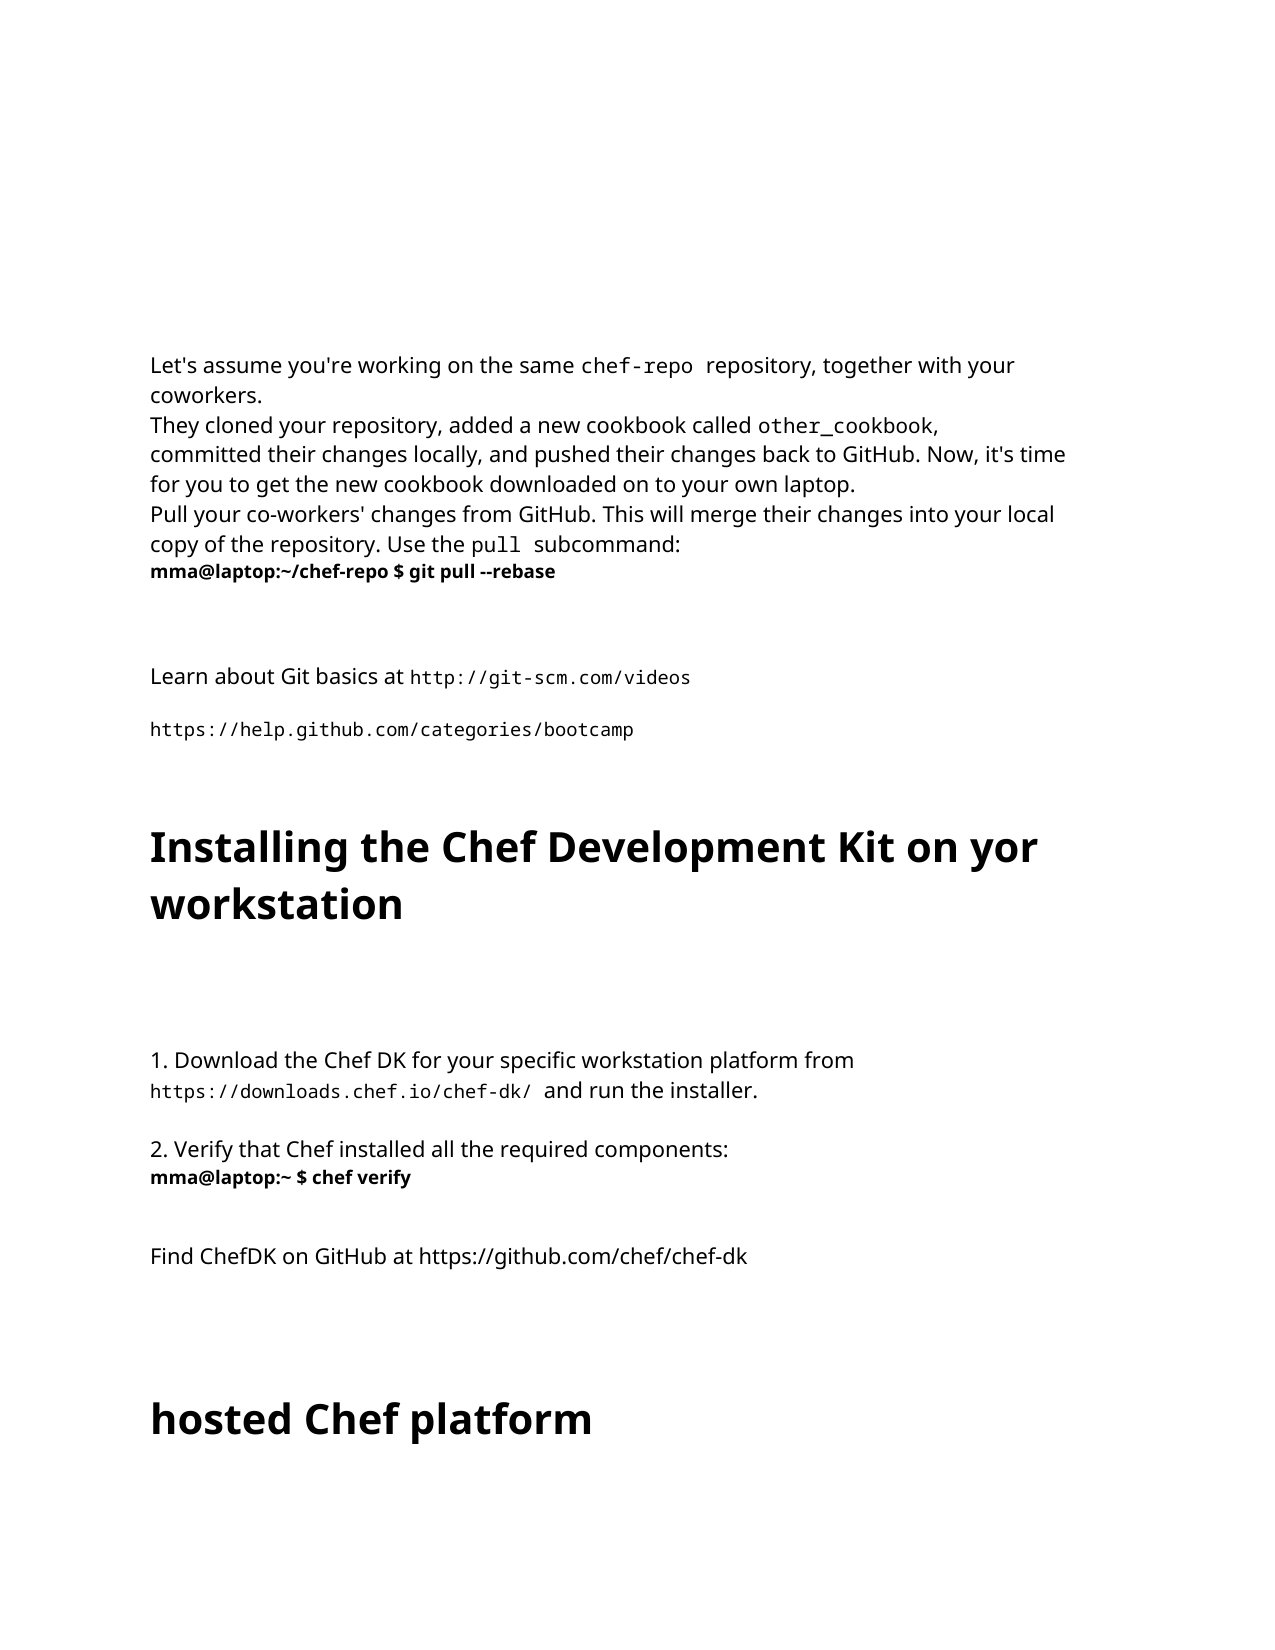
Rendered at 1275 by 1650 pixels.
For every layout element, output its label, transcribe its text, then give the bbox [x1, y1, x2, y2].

text mma@laptop:~ $ chef verify [150, 1164, 1125, 1190]
text Installing the Chef Development Kit on yor workstation [150, 818, 1125, 932]
text 1. Download the Chef DK for your specific workstation platform from [150, 1045, 1125, 1075]
text Let's assume you're working on the same chef-repo repository, together with your coworkers. [150, 350, 1125, 409]
text https://help.github.com/categories/bootcamp [150, 716, 1125, 741]
text Pull your co-workers' changes from GitHub. This will merge their changes into your local [150, 499, 1125, 529]
text hosted Chef platform [150, 1390, 1125, 1447]
text Find ChefDK on GitHub at https://github.com/chef/chef-dk [150, 1241, 1125, 1271]
text They cloned your repository, added a new cookbook called other_cookbook, [150, 409, 1125, 439]
text https://downloads.chef.io/chef-dk/ and run the installer. [150, 1075, 1125, 1105]
text mma@laptop:~/chef-repo $ git pull --rebase [150, 558, 1125, 584]
text 2. Verify that Chef installed all the required components: [150, 1134, 1125, 1164]
text for you to get the new cookbook downloaded on to your own laptop. [150, 469, 1125, 499]
text copy of the repository. Use the pull subcommand: [150, 529, 1125, 558]
text Learn about Git basics at http://git-scm.com/videos [150, 661, 1125, 690]
text committed their changes locally, and pushed their changes back to GitHub. Now, it's time [150, 439, 1125, 469]
